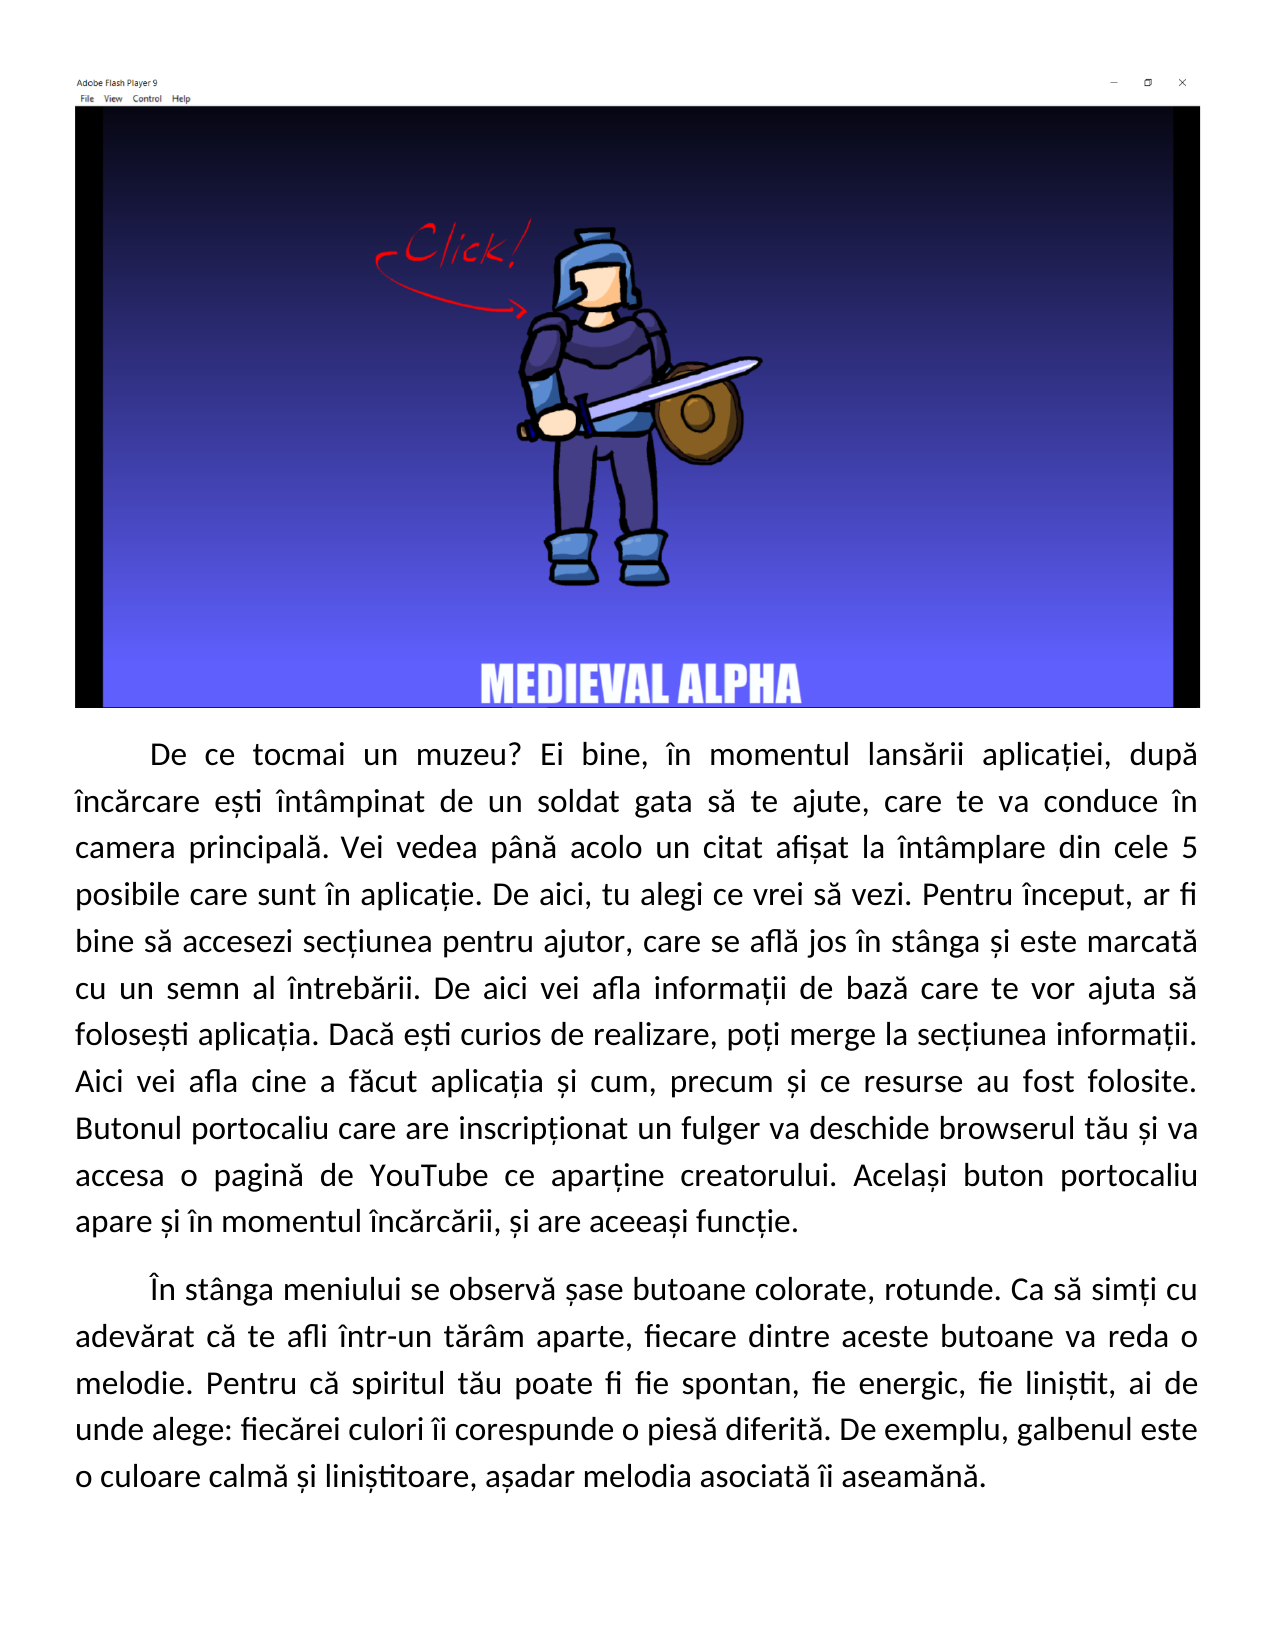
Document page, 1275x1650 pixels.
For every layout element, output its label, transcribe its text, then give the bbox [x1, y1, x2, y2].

picture [75, 75, 1200, 708]
text În stânga meniului se observă șase butoane colorate, rotunde. Ca să simți cu adevărat că te afli într-un tărâm aparte, fiecare dintre aceste butoane va reda o melodie. Pentru că spiritul tău poate fi fie spontan, fie energic, fie liniștit, ai de unde alege: fiecărei culori îi corespunde o piesă diferită. De exemplu, galbenul este o culoare calmă și liniștitoare, așadar melodia asociată îi aseamănă. [75, 1268, 1200, 1496]
text De ce tocmai un muzeu? Ei bine, în momentul lansării aplicației, după încărcare ești întâmpinat de un soldat gata să te ajute, care te va conduce în camera principală. Vei vedea până acolo un citat afișat la întâmplare din cele 5 posibile care sunt în aplicație. De aici, tu alegi ce vrei să vezi. Pentru început, ar fi bine să accesezi secțiunea pentru ajutor, care se află jos în stânga și este marcată cu un semn al întrebării. De aici vei afla informații de bază care te vor ajuta să folosești aplicația. Dacă ești curios de realizare, poți merge la secțiunea informații. Aici vei afla cine a făcut aplicația și cum, precum și ce resurse au fost folosite. Butonul portocaliu care are inscripționat un fulger va deschide browserul tău și va accesa o pagină de YouTube ce aparține creatorului. Același buton portocaliu apare și în momentul încărcării, și are aceeași funcție. [75, 733, 1200, 1241]
